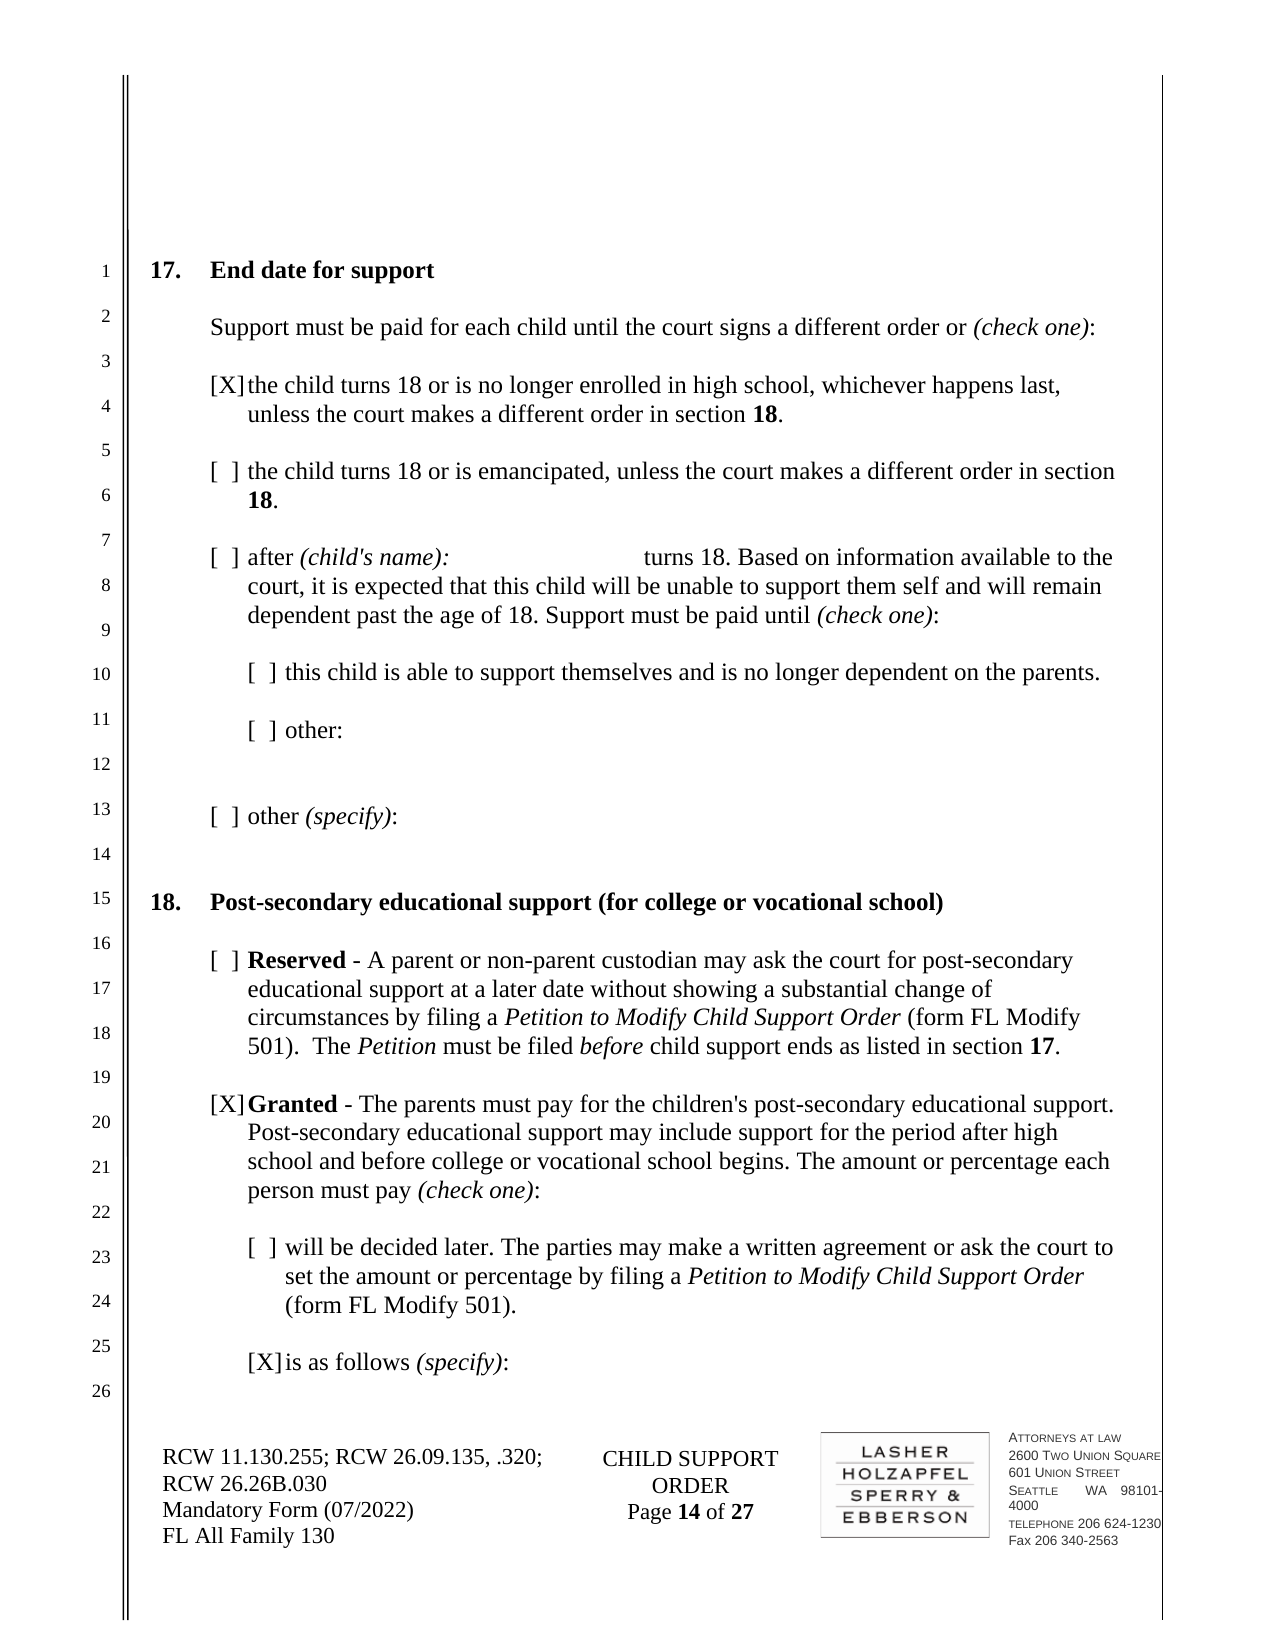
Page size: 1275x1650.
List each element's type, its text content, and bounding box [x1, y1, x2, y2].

text [X] Granted - The parents must pay for the children's post-secondary educational support. Post-secondary educational support may include support for the period after high school and before college or vocational school begins. The amount or percentage each person must pay (check one): [210, 1089, 1125, 1204]
text [X] is as follows (specify): [247, 1347, 1125, 1376]
text [ ] other: [247, 715, 1125, 744]
text [ ] will be decided later. The parties may make a written agreement or ask the court to set the amount or percentage by filing a Petition to Modify Child Support Order (form FL Modify 501). [247, 1232, 1125, 1319]
text [ ] this child is able to support themselves and is no longer dependent on the parents. [247, 657, 1125, 686]
text [ ] after (child's name): turns 18. Based on information available to the court, it is expected that this child will be unable to support them self and will remain dependent past the age of 18. Support must be paid until (check one): [210, 542, 1125, 629]
text 17. End date for support [150, 255, 1125, 284]
text 18. Post-secondary educational support (for college or vocational school) [150, 887, 1125, 916]
text [ ] other (specify): [210, 801, 1125, 830]
text Support must be paid for each child until the court signs a different order or (check one): [210, 312, 1125, 341]
text [ ] Reserved - A parent or non-parent custodian may ask the court for post-secondary educational support at a later date without showing a substantial change of circumstances by filing a Petition to Modify Child Support Order (form FL Modify 501). The Petition must be filed before child support ends as listed in section 17. [210, 945, 1125, 1060]
picture [820, 1432, 990, 1538]
text [X] the child turns 18 or is no longer enrolled in high school, whichever happens last, unless the court makes a different order in section 18. [210, 370, 1125, 427]
text [ ] the child turns 18 or is emancipated, unless the court makes a different order in section 18. [210, 456, 1125, 514]
